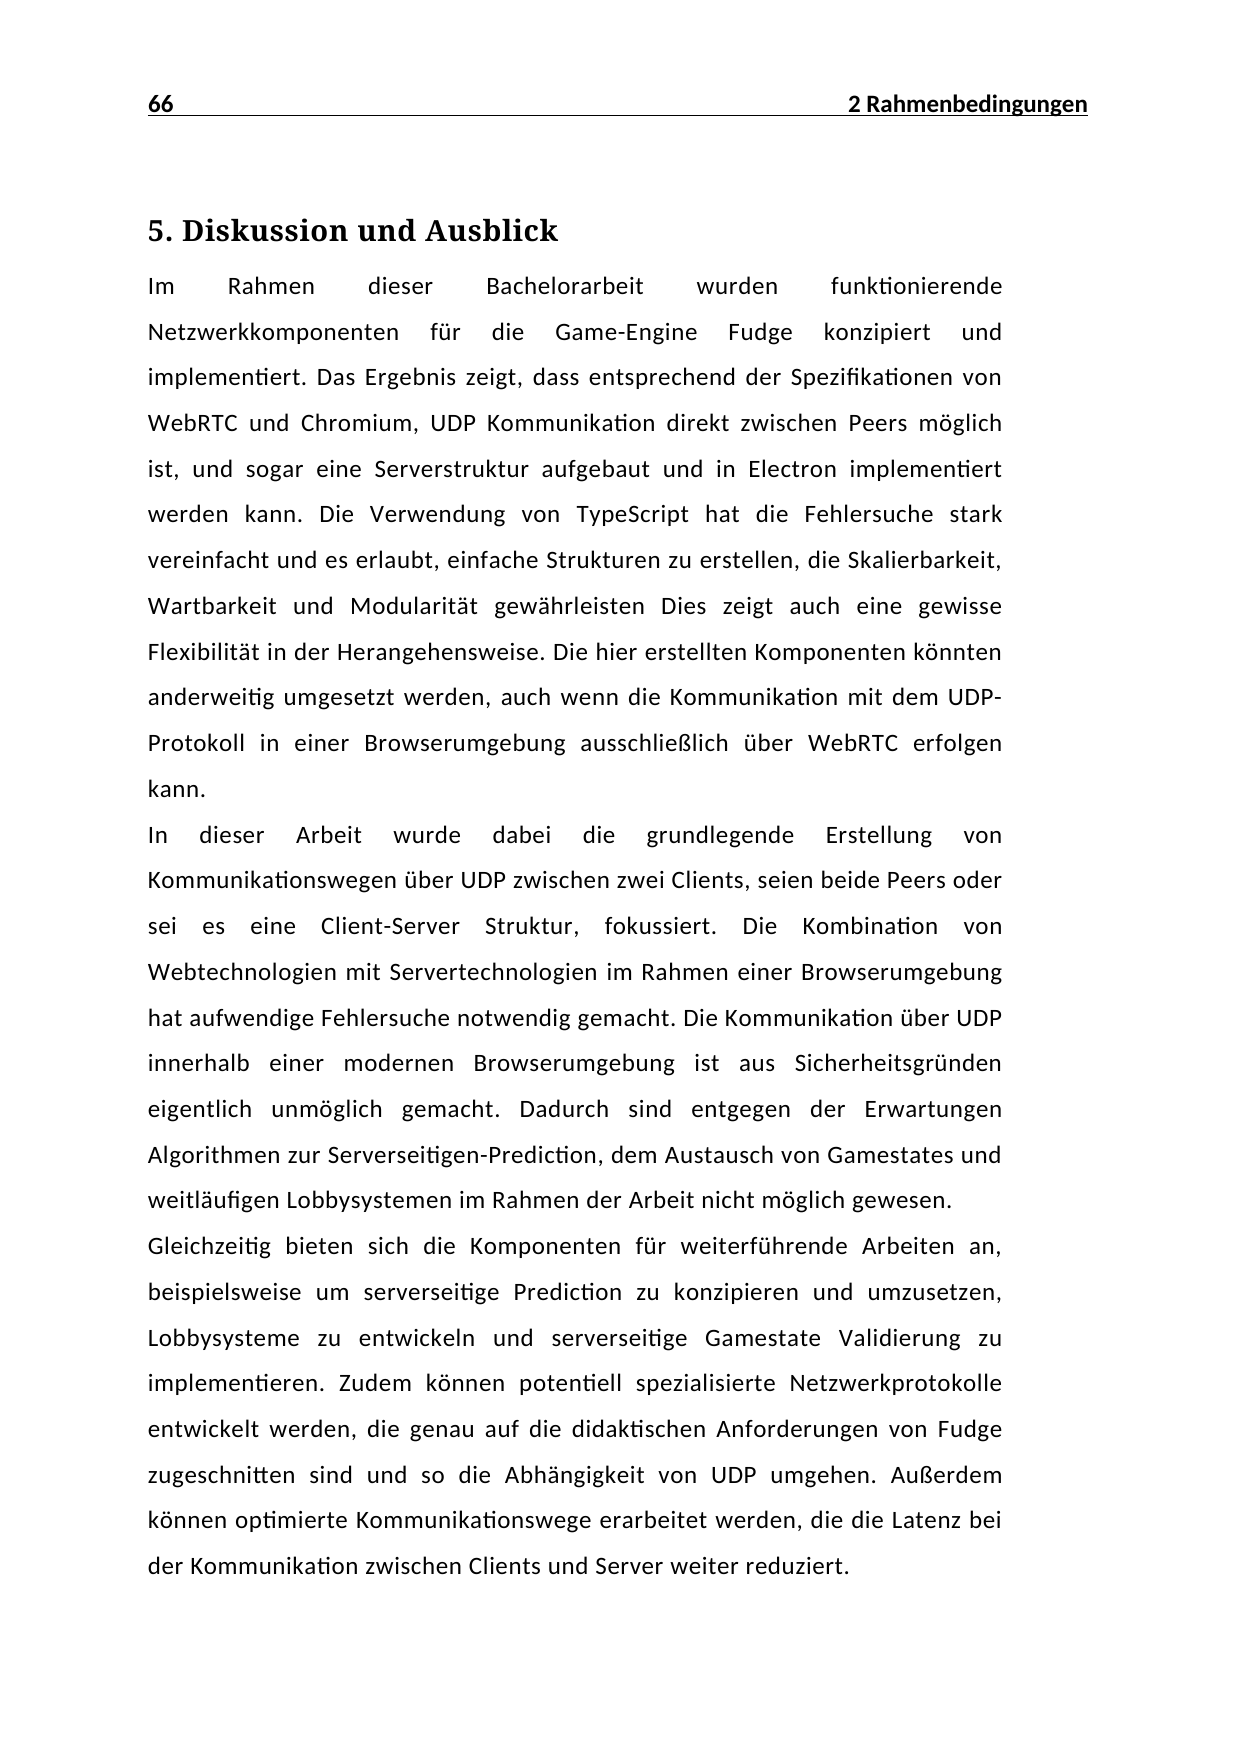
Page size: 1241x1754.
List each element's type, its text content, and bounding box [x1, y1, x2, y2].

text 5. Diskussion und Ausblick [148, 211, 1004, 250]
text Im Rahmen dieser Bachelorarbeit wurden funktionierende Netzwerkkomponenten für die Game-Engine Fudge konzipiert und implementiert. Das Ergebnis zeigt, dass entsprechend der Spezifikationen von WebRTC und Chromium, UDP Kommunikation direkt zwischen Peers möglich ist, und sogar eine Serverstruktur aufgebaut und in Electron implementiert werden kann. Die Verwendung von TypeScript hat die Fehlersuche stark vereinfacht und es erlaubt, einfache Strukturen zu erstellen, die Skalierbarkeit, Wartbarkeit und Modularität gewährleisten Dies zeigt auch eine gewisse Flexibilität in der Herangehensweise. Die hier erstellten Komponenten könnten anderweitig umgesetzt werden, auch wenn die Kommunikation mit dem UDP-Protokoll in einer Browserumgebung ausschließlich über WebRTC erfolgen kann. [148, 270, 1004, 803]
text Gleichzeitig bieten sich die Komponenten für weiterführende Arbeiten an, beispielsweise um serverseitige Prediction zu konzipieren und umzusetzen, Lobbysysteme zu entwickeln und serverseitige Gamestate Validierung zu implementieren. Zudem können potentiell spezialisierte Netzwerkprotokolle entwickelt werden, die genau auf die didaktischen Anforderungen von Fudge zugeschnitten sind und so die Abhängigkeit von UDP umgehen. Außerdem können optimierte Kommunikationswege erarbeitet werden, die die Latenz bei der Kommunikation zwischen Clients und Server weiter reduziert. [148, 1230, 1004, 1581]
text In dieser Arbeit wurde dabei die grundlegende Erstellung von Kommunikationswegen über UDP zwischen zwei Clients, seien beide Peers oder sei es eine Client-Server Struktur, fokussiert. Die Kombination von Webtechnologien mit Servertechnologien im Rahmen einer Browserumgebung hat aufwendige Fehlersuche notwendig gemacht. Die Kommunikation über UDP innerhalb einer modernen Browserumgebung ist aus Sicherheitsgründen eigentlich unmöglich gemacht. Dadurch sind entgegen der Erwartungen Algorithmen zur Serverseitigen-Prediction, dem Austausch von Gamestates und weitläufigen Lobbysystemen im Rahmen der Arbeit nicht möglich gewesen. [148, 819, 1004, 1215]
